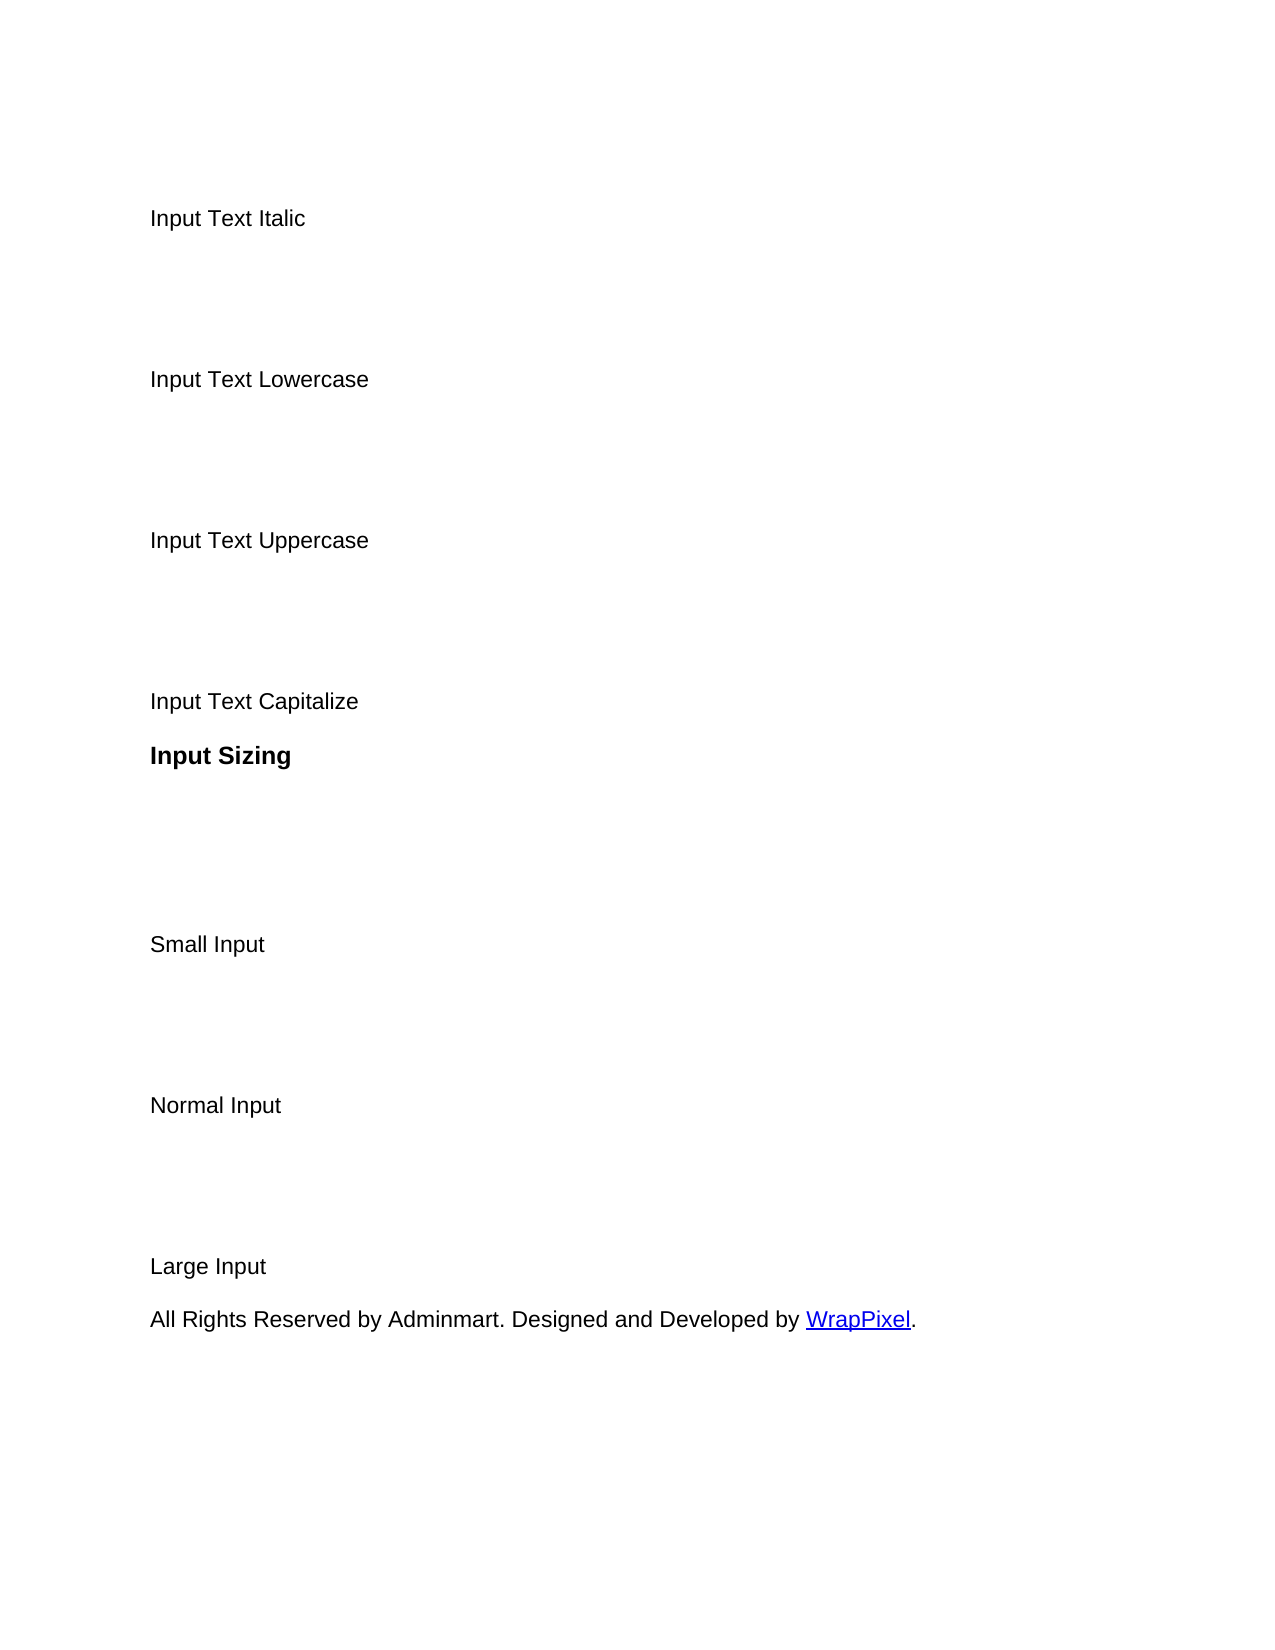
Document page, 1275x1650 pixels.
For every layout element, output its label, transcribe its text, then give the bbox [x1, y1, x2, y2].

text Small Input [150, 931, 1125, 957]
text Normal Input [150, 1092, 1125, 1118]
text Input Text Uppercase [150, 527, 1125, 553]
text Input Text Lowercase [150, 366, 1125, 393]
subtitle Input Sizing [150, 741, 1125, 770]
text Large Input [150, 1253, 1125, 1279]
text Input Text Italic [150, 205, 1125, 232]
text All Rights Reserved by Adminmart. Designed and Developed by WrapPixel. [150, 1306, 1125, 1332]
text Input Text Capitalize [150, 688, 1125, 714]
